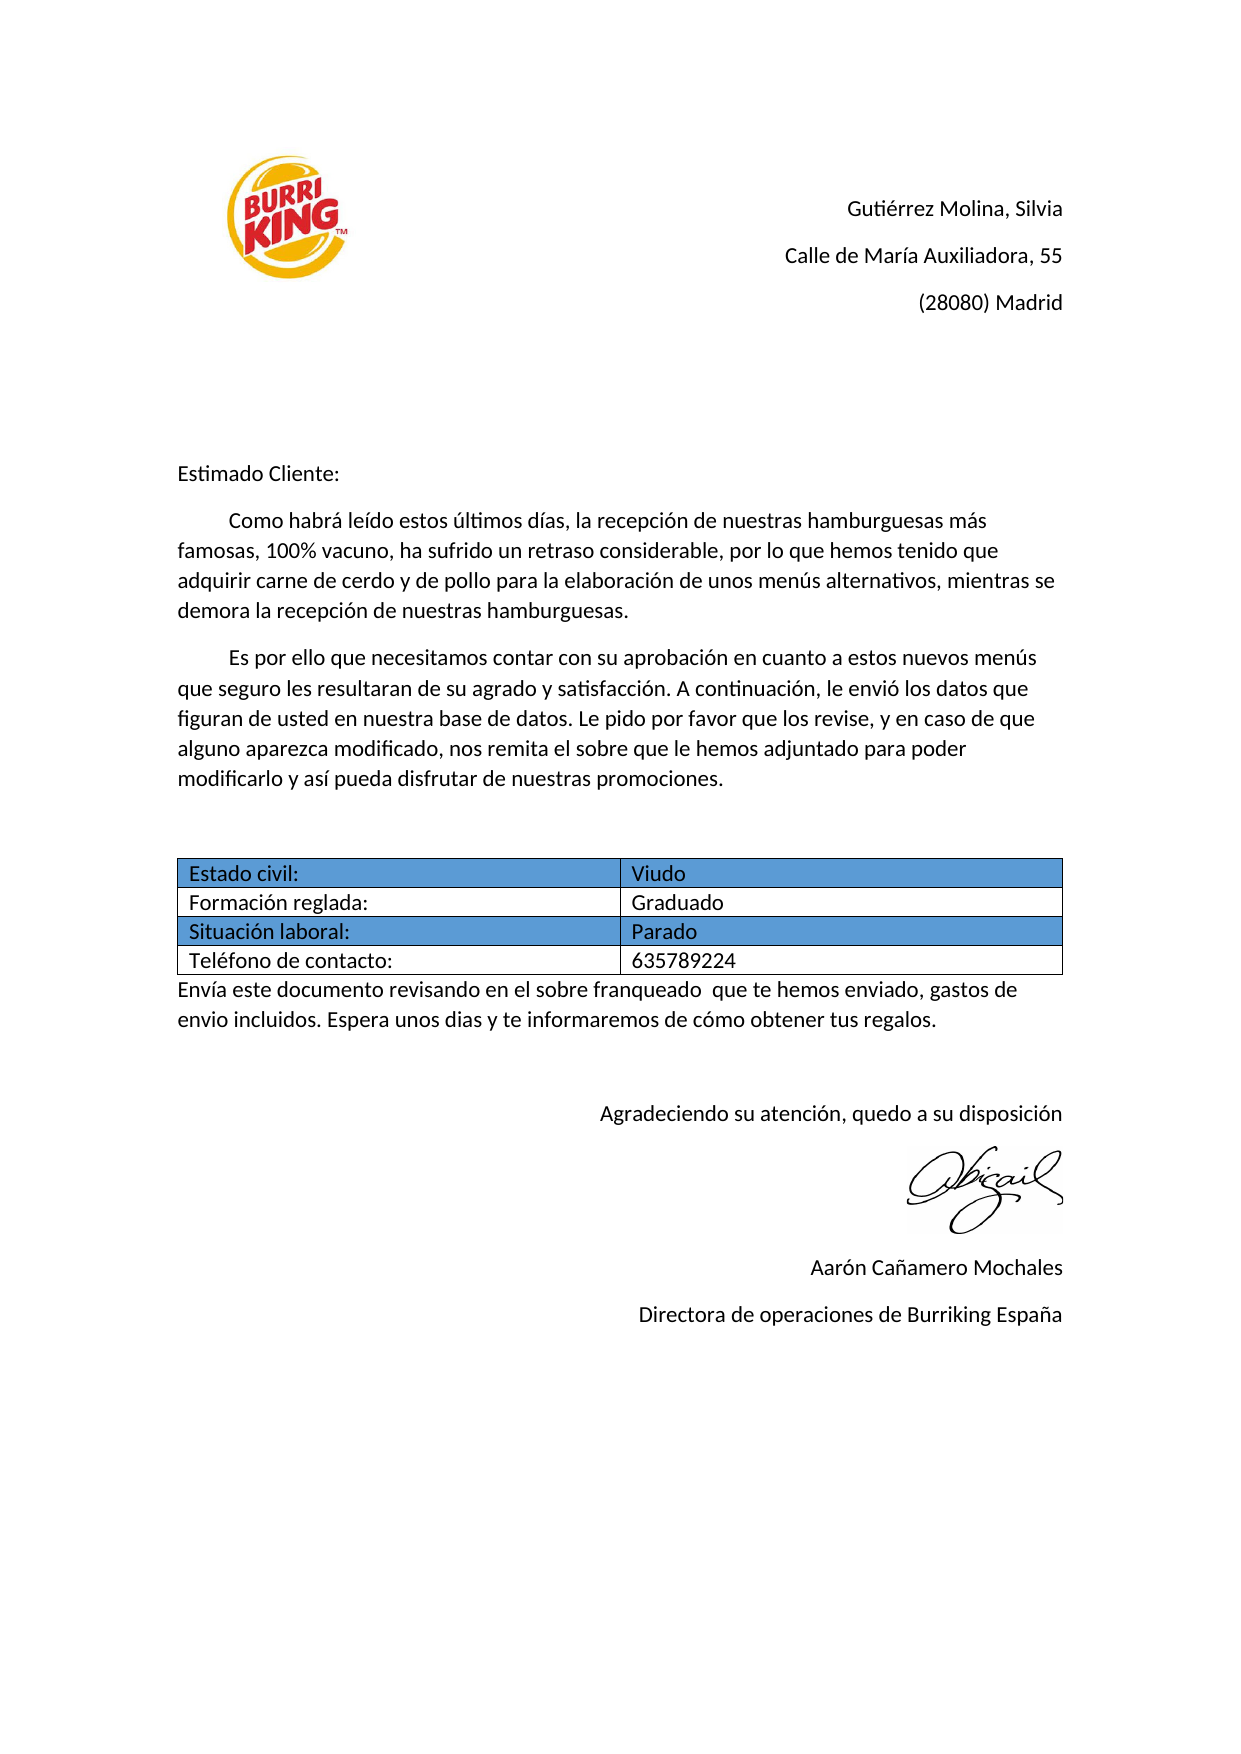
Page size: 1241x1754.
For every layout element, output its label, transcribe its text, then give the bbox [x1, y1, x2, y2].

text Aarón Cañamero Mochales [177, 1253, 1063, 1281]
table_cell Teléfono de contacto: [178, 946, 620, 974]
text Gutiérrez Molina, Silvia [400, 194, 1063, 222]
picture [906, 1146, 1064, 1234]
text Calle de María Auxiliadora, 55 [400, 241, 1063, 269]
text Agradeciendo su atención, quedo a su disposición [177, 1099, 1063, 1127]
text (28080) Madrid [177, 288, 1063, 316]
text Es por ello que necesitamos contar con su aprobación en cuanto a estos nuevos menús que seguro les resultaran de su agrado y satisfacción. A continuación, le envió los datos que figuran de usted en nuestra base de datos. Le pido por favor que los revise, y en caso de que alguno aparezca modificado, nos remita el sobre que le hemos adjuntado para poder modificarlo y así pueda disfrutar de nuestras promociones. [177, 643, 1063, 792]
table_cell 635789224 [621, 946, 1062, 974]
text Directora de operaciones de Burriking España [177, 1300, 1063, 1328]
picture [177, 147, 400, 287]
table_cell Situación laboral: [178, 917, 620, 945]
table_cell Formación reglada: [178, 888, 620, 916]
text Envía este documento revisando en el sobre franqueado que te hemos enviado, gastos de envio incluidos. Espera unos dias y te informaremos de cómo obtener tus regalos. [177, 975, 1063, 1033]
table_cell Graduado [621, 888, 1062, 916]
text Como habrá leído estos últimos días, la recepción de nuestras hamburguesas más famosas, 100% vacuno, ha sufrido un retraso considerable, por lo que hemos tenido que adquirir carne de cerdo y de pollo para la elaboración de unos menús alternativos, mientras se demora la recepción de nuestras hamburguesas. [177, 506, 1063, 624]
table_cell Parado [621, 917, 1062, 945]
table_header Viudo [621, 859, 1062, 887]
text Estimado Cliente: [177, 459, 1063, 487]
table_header Estado civil: [178, 859, 620, 887]
